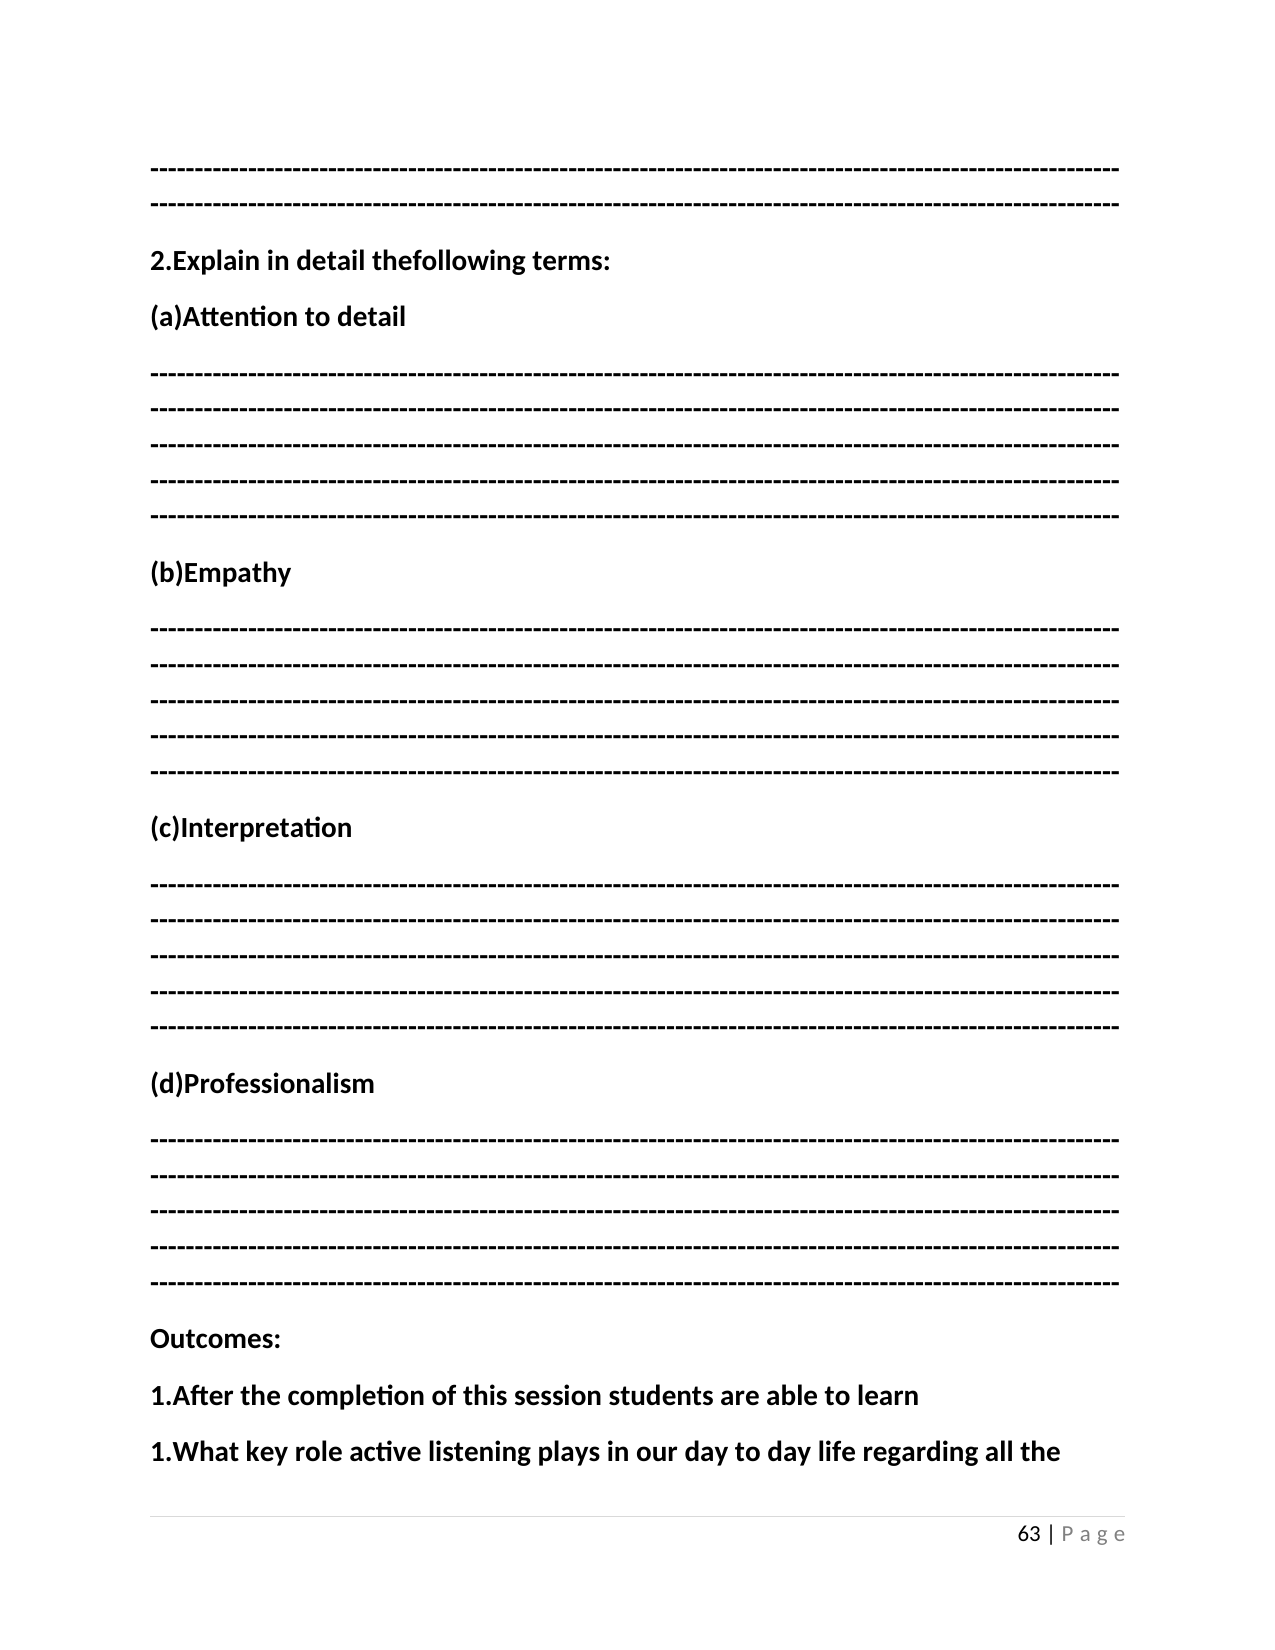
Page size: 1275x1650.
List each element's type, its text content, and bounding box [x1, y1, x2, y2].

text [150, 150, 1125, 221]
text (b)Empathy [150, 554, 1125, 589]
text (c)Interpretation [150, 809, 1125, 845]
text ----------------------------------------------------------------------------------------------------------------------------------------------------------------------------------------------------------------------------------------------------------------------------------------------------------------------------------------------------------------------------------------------------------------------------------------------------------------------------------------------------------------------------------------------------------------- [150, 1121, 1125, 1299]
text 1.After the completion of this session students are able to learn [150, 1377, 1125, 1412]
text ----------------------------------------------------------------------------------------------------------------------------------------------------------------------------------------------------------------------------------------------------------------------------------------------------------------------------------------------------------------------------------------------------------------------------------------------------------------------------------------------------------------------------------------------------------------- [150, 866, 1125, 1044]
text 2.Explain in detail thefollowing terms: [150, 242, 1125, 278]
text ----------------------------------------------------------------------------------------------------------------------------------------------------------------------------------------------------------------------------------------------------------------------------------------------------------------------------------------------------------------------------------------------------------------------------------------------------------------------------------------------------------------------------------------------------------------- [150, 355, 1125, 533]
text (d)Professionalism [150, 1065, 1125, 1100]
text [150, 1433, 1125, 1469]
text ----------------------------------------------------------------------------------------------------------------------------------------------------------------------------------------------------------------------------------------------------------------------------------------------------------------------------------------------------------------------------------------------------------------------------------------------------------------------------------------------------------------------------------------------------------------- [150, 610, 1125, 788]
text (a)Attention to detail [150, 298, 1125, 334]
text Outcomes: [150, 1320, 1125, 1356]
